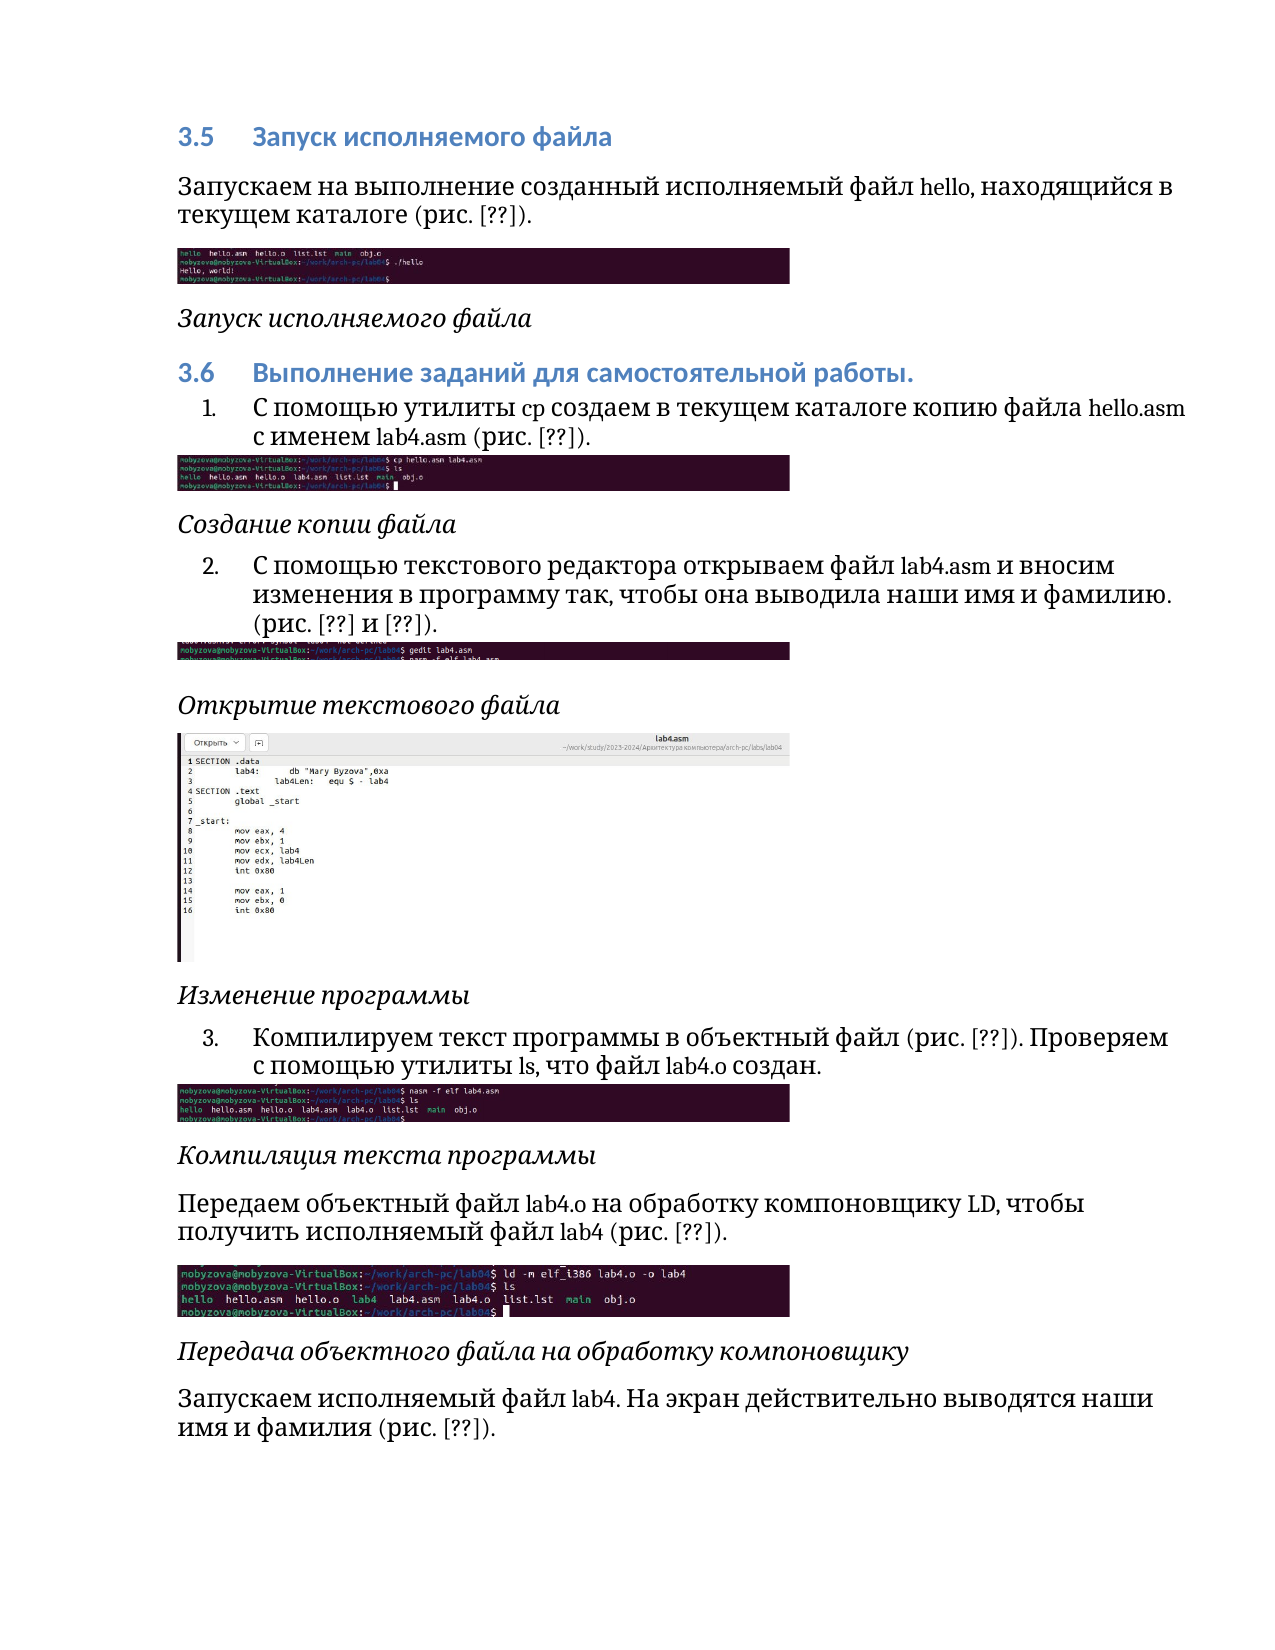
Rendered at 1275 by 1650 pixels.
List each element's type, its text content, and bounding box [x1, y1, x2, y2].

picture [177, 248, 790, 284]
text Запускаем на выполнение созданный исполняемый файл hello, находящийся в текущем каталоге (рис. [??]). [177, 172, 1186, 230]
picture [177, 455, 790, 491]
subtitle 3.6 Выполнение заданий для самостоятельной работы. [177, 354, 1186, 390]
text Запускаем исполняемый файл lab4. На экран действительно выводятся наши имя и фамилия (рис. [??]). [177, 1385, 1186, 1443]
text Создание копии файла [177, 511, 1186, 540]
text Передаем объектный файл lab4.o на обработку компоновщику LD, чтобы получить исполняемый файл lab4 (рис. [??]). [177, 1189, 1186, 1247]
text Передача объектного файла на обработку компоновщику [177, 1338, 1186, 1366]
list Компилируем текст программы в объектный файл (рис. [??]). Проверяем с помощью утилиты ls, что файл lab4.o создан. [202, 1023, 1186, 1081]
text Открытие текстового файла [177, 692, 1186, 721]
text Изменение программы [177, 982, 1186, 1011]
picture [177, 1084, 790, 1122]
picture [177, 642, 790, 660]
subtitle 3.5 Запуск исполняемого файла [177, 118, 1186, 154]
list С помощью текстового редактора открываем файл lab4.asm и вносим изменения в программу так, чтобы она выводила наши имя и фамилию. (рис. [??] и [??]). [202, 552, 1186, 638]
picture [177, 733, 790, 962]
text Запуск исполняемого файла [177, 305, 1186, 333]
picture [177, 1265, 790, 1317]
list С помощью утилиты cp создаем в текущем каталоге копию файла hello.asm с именем lab4.asm (рис. [??]). [202, 394, 1186, 451]
text Компиляция текста программы [177, 1142, 1186, 1171]
